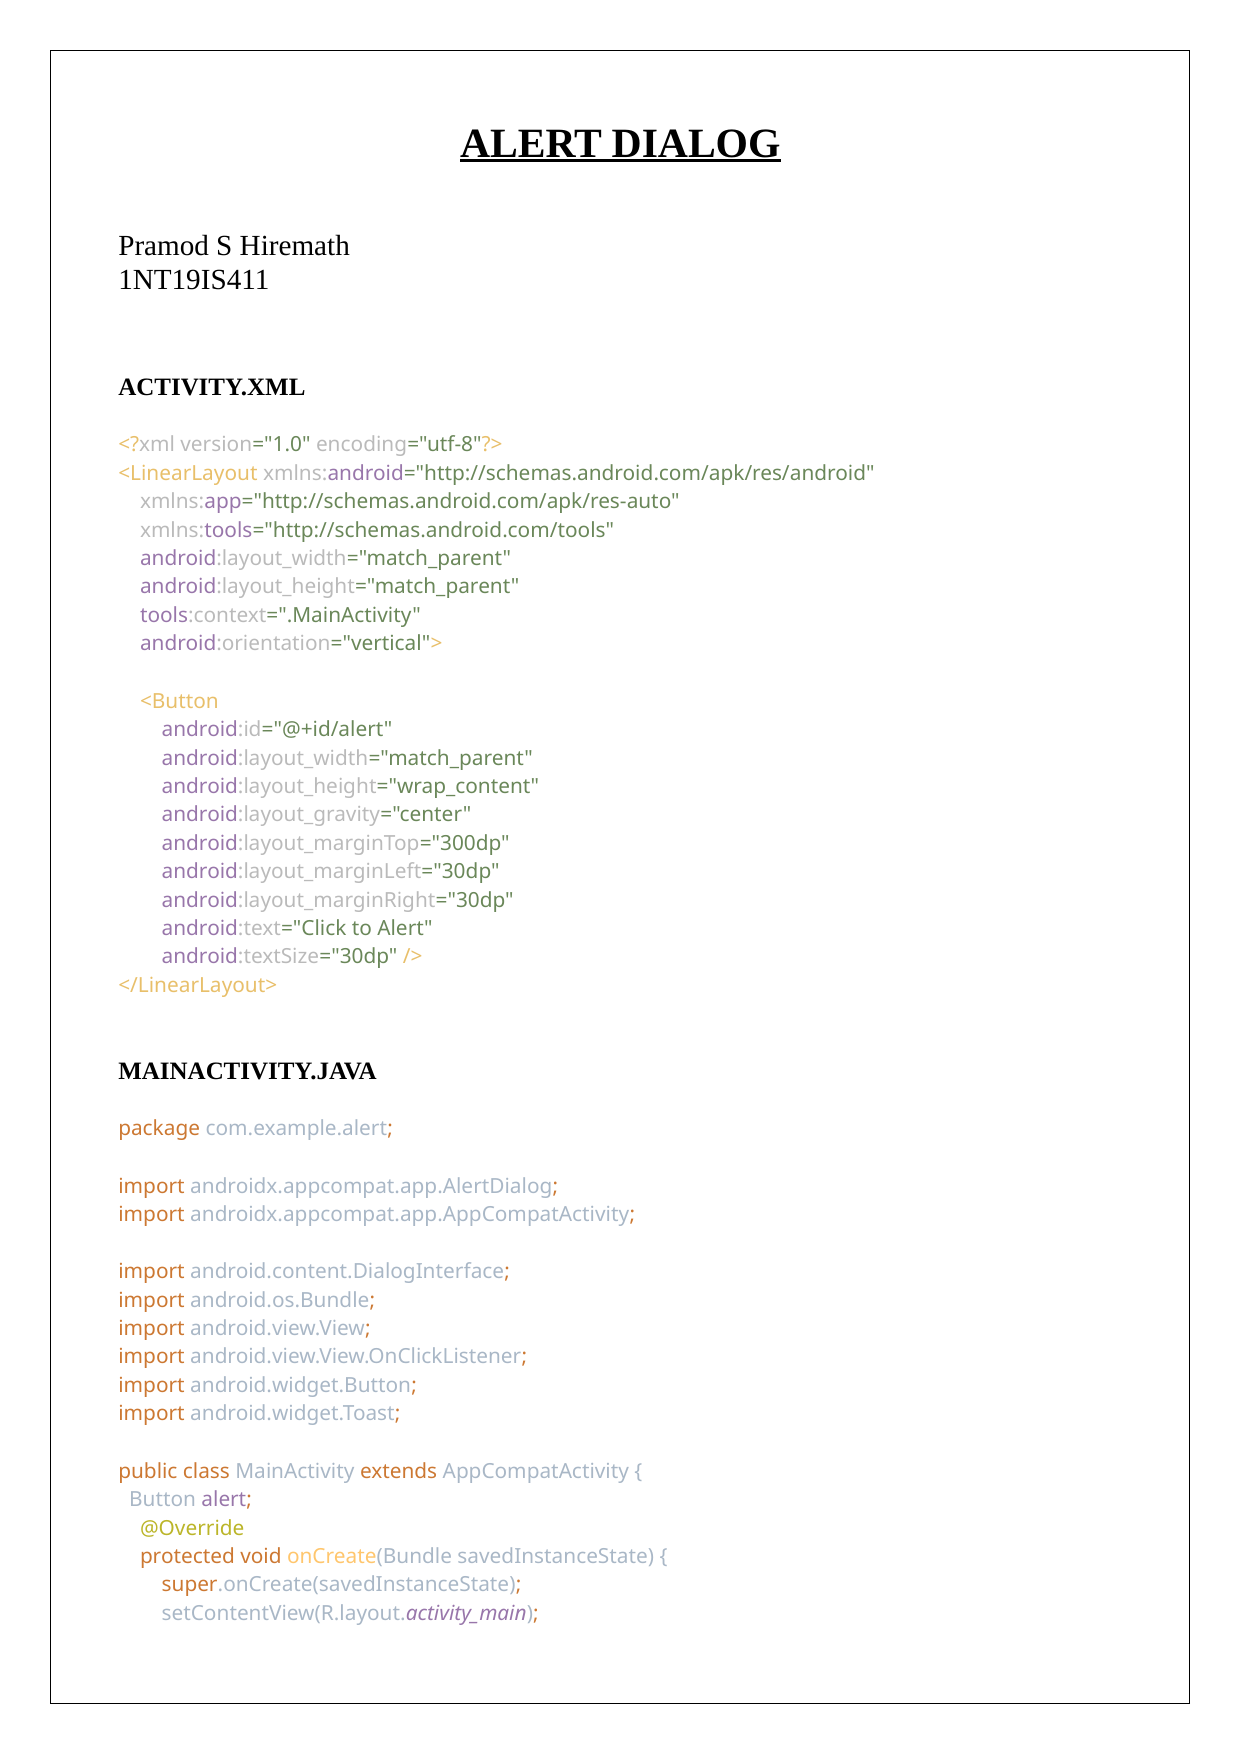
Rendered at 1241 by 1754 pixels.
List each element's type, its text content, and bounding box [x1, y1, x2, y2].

text MAINACTIVITY.JAVA [118, 1056, 1122, 1085]
text <?xml version="1.0" encoding="utf-8"?> <LinearLayout xmlns:android="http://schemas.android.com/apk/res/android" xmlns:app="http://schemas.android.com/apk/res-auto" xmlns:tools="http://schemas.android.com/tools" android:layout_width="match_parent" android:layout_height="match_parent" tools:context=".MainActivity" android:orientation="vertical"> <Button android:id="@+id/alert" android:layout_width="match_parent" android:layout_height="wrap_content" android:layout_gravity="center" android:layout_marginTop="300dp" android:layout_marginLeft="30dp" android:layout_marginRight="30dp" android:text="Click to Alert" android:textSize="30dp" /> </LinearLayout> [118, 429, 1122, 998]
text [118, 1113, 1122, 1626]
text ALERT DIALOG [118, 118, 1122, 166]
text 1NT19IS411 [118, 262, 1122, 295]
text Pramod S Hiremath [118, 228, 1122, 262]
text ACTIVITY.XML [118, 372, 1122, 401]
